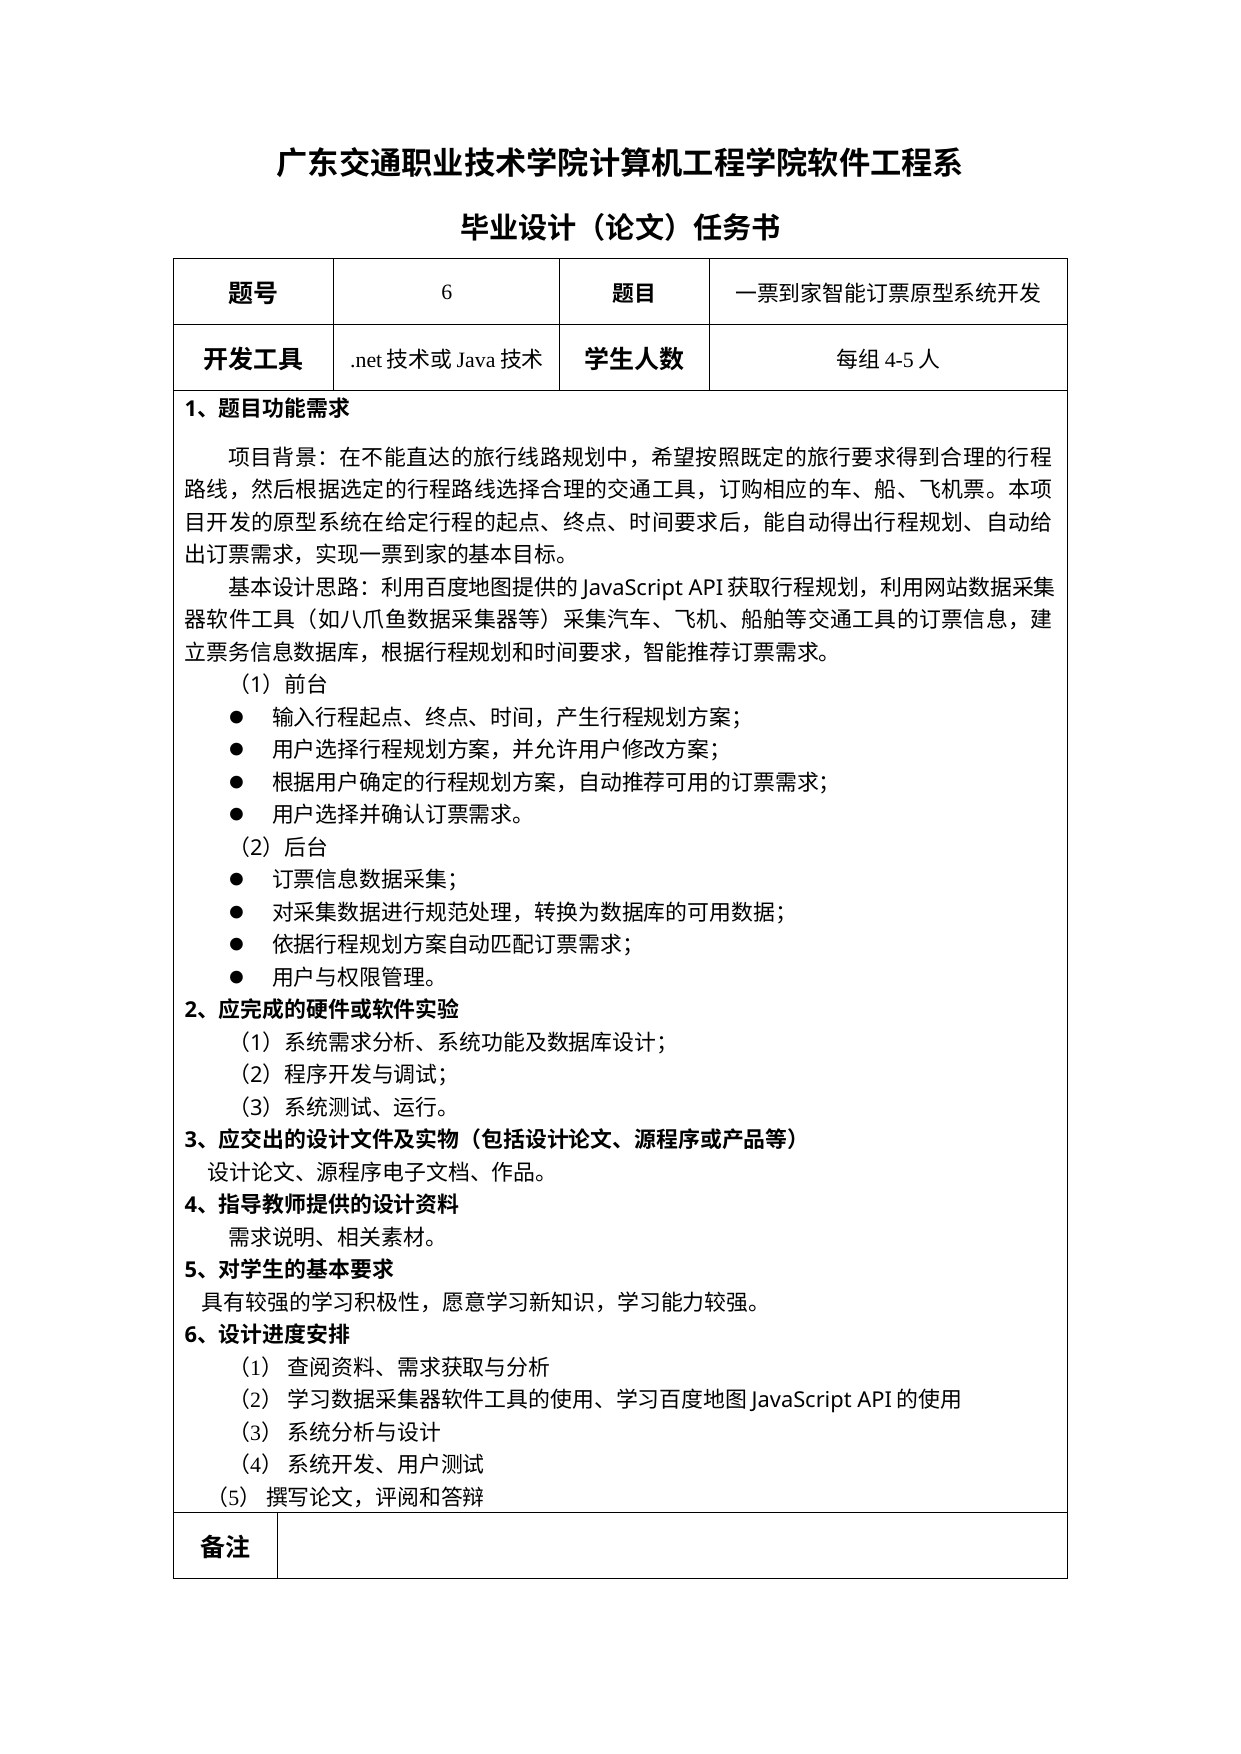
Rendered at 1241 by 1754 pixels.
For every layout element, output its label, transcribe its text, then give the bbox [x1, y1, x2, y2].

table_cell 备注 [174, 1513, 277, 1578]
table_header 题目 [560, 259, 709, 324]
table_cell 开发工具 [174, 325, 333, 390]
text 毕业设计（论文）任务书 [118, 193, 1122, 258]
table_header 6 [334, 259, 559, 324]
table_cell 学生人数 [560, 325, 709, 390]
text 广东交通职业技术学院计算机工程学院软件工程系 [118, 128, 1122, 193]
table_cell [278, 1513, 1067, 1578]
table_cell 1、题目功能需求 项目背景：在不能直达的旅行线路规划中，希望按照既定的旅行要求得到合理的行程路线，然后根据选定的行程路线选择合理的交通工具，订购相应的车、船、飞机票。本项目开发的原型系统在给定行程的起点、终点、时间要求后，能自动得出行程规划、自动给出订票需求，实现一票到家的基本目标。 基本设计思路：利用百度地图提供的JavaScript API获取行程规划，利用网站数据采集器软件工具（如八爪鱼数据采集器等）采集汽车、飞机、船舶等交通工具的订票信息，建立票务信息数据库，根据行程规划和时间要求，智能推荐订票需求。 （1）前台 输入行程起点、终点、时间，产生行程规划方案； 用户选择行程规划方案，并允许用户修改方案； 根据用户确定的行程规划方案，自动推荐可用的订票需求； 用户选择并确认订票需求。 （2）后台 订票信息数据采集； 对采集数据进行规范处理，转换为数据库的可用数据； 依据行程规划方案自动匹配订票需求； 用户与权限管理。 2、应完成的硬件或软件实验 （1）系统需求分析、系统功能及数据库设计； （2）程序开发与调试； （3）系统测试、运行。 3、应交出的设计文件及实物（包括设计论文、源程序或产品等） 设计论文、源程序电子文档、作品。 4、指导教师提供的设计资料 需求说明、相关素材。 5、对学生的基本要求 具有较强的学习积极性，愿意学习新知识，学习能力较强。 6、设计进度安排 （1） 查阅资料、需求获取与分析 （2） 学习数据采集器软件工具的使用、学习百度地图JavaScript API的使用 （3） 系统分析与设计 （4） 系统开发、用户测试 （5） 撰写论文，评阅和答辩 [174, 391, 1067, 1512]
table_header 一票到家智能订票原型系统开发 [710, 259, 1067, 324]
table_cell .net技术或Java技术 [334, 325, 559, 390]
table_cell 每组4-5人 [710, 325, 1067, 390]
table_header 题号 [174, 259, 333, 324]
